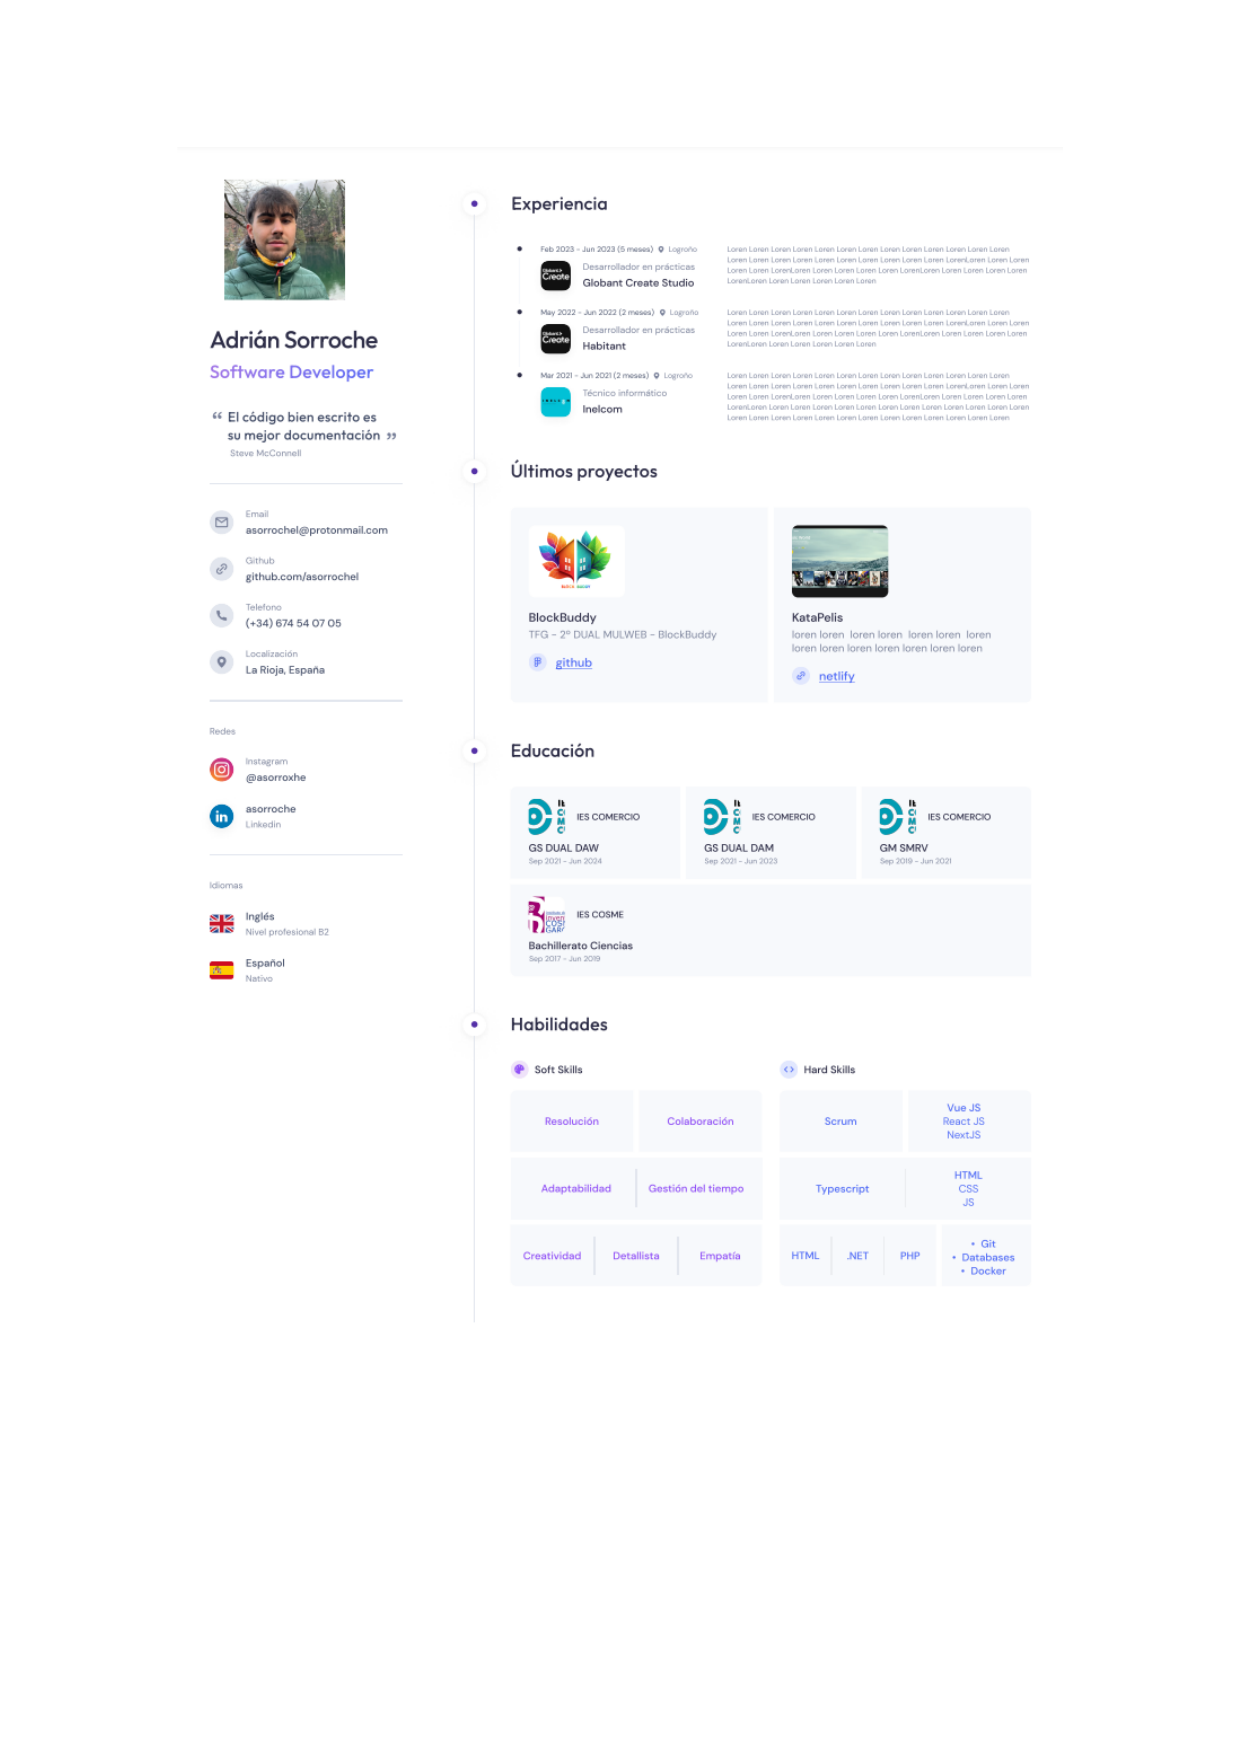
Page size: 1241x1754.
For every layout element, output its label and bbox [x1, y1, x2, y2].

picture [177, 147, 1063, 1407]
